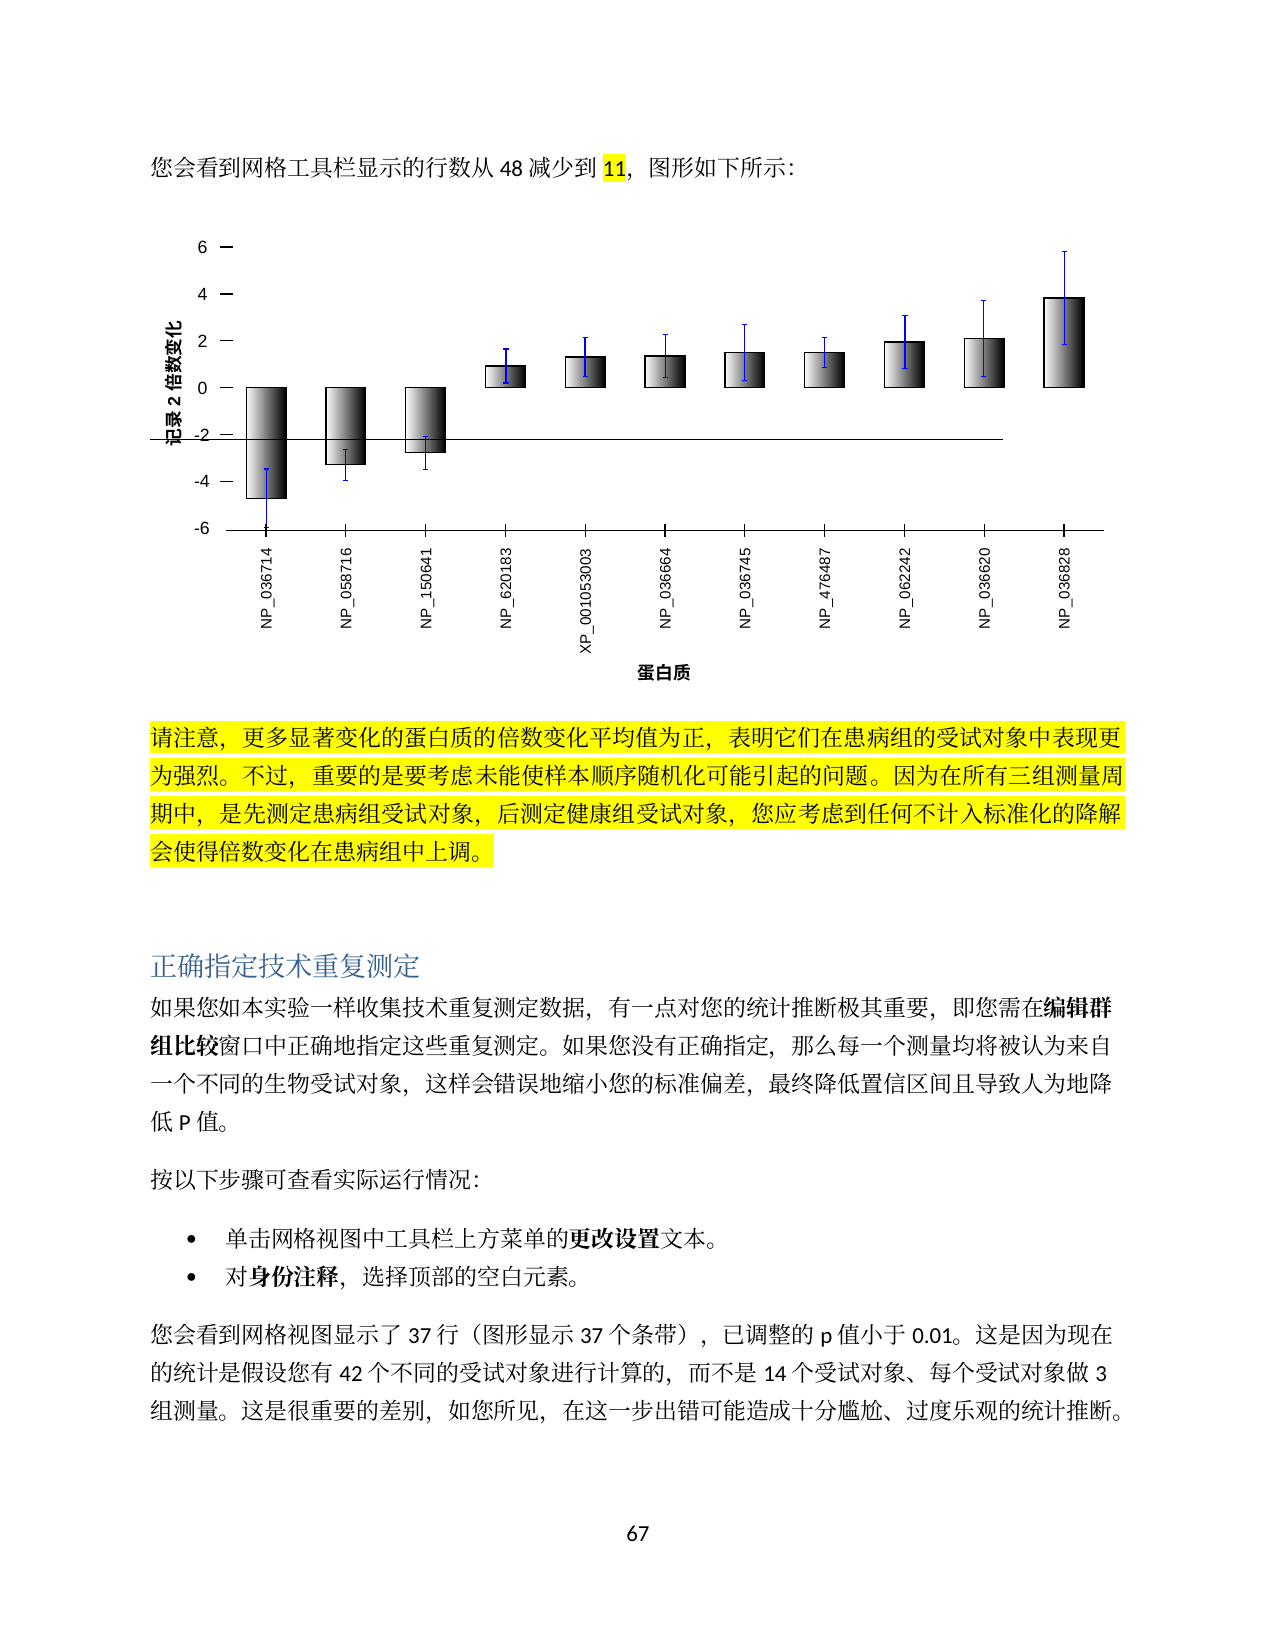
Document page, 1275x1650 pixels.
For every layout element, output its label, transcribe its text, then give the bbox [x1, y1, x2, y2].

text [150, 1318, 1125, 1426]
text 您会看到网格工具栏显示的行数从 48 减少到 11，图形如下所示： [150, 150, 1125, 183]
text 按以下步骤可查看实际运行情况： [150, 1162, 1125, 1195]
text 请注意，更多显著变化的蛋白质的倍数变化平均值为正，表明它们在患病组的受试对象中表现更为强烈。不过，重要的是要考虑未能使样本顺序随机化可能引起的问题。因为在所有三组测量周期中，是先测定患病组受试对象，后测定健康组受试对象，您应考虑到任何不计入标准化的降解会使得倍数变化在患病组中上调。 [150, 829, 1125, 867]
text 如果您如本实验一样收集技术重复测定数据，有一点对您的统计推断极其重要，即您需在编辑群组比较窗口中正确地指定这些重复测定。如果您没有正确指定，那么每一个测量均将被认为来自一个不同的生物受试对象，这样会错误地缩小您的标准偏差，最终降低置信区间且导致人为地降低 P 值。 [150, 990, 1125, 1137]
list 对身份注释，选择顶部的空白元素。 [187, 1259, 1125, 1292]
list 单击网格视图中工具栏上方菜单的更改设置文本。 [187, 1221, 1125, 1254]
subtitle 正确指定技术重复测定 [150, 946, 1125, 984]
